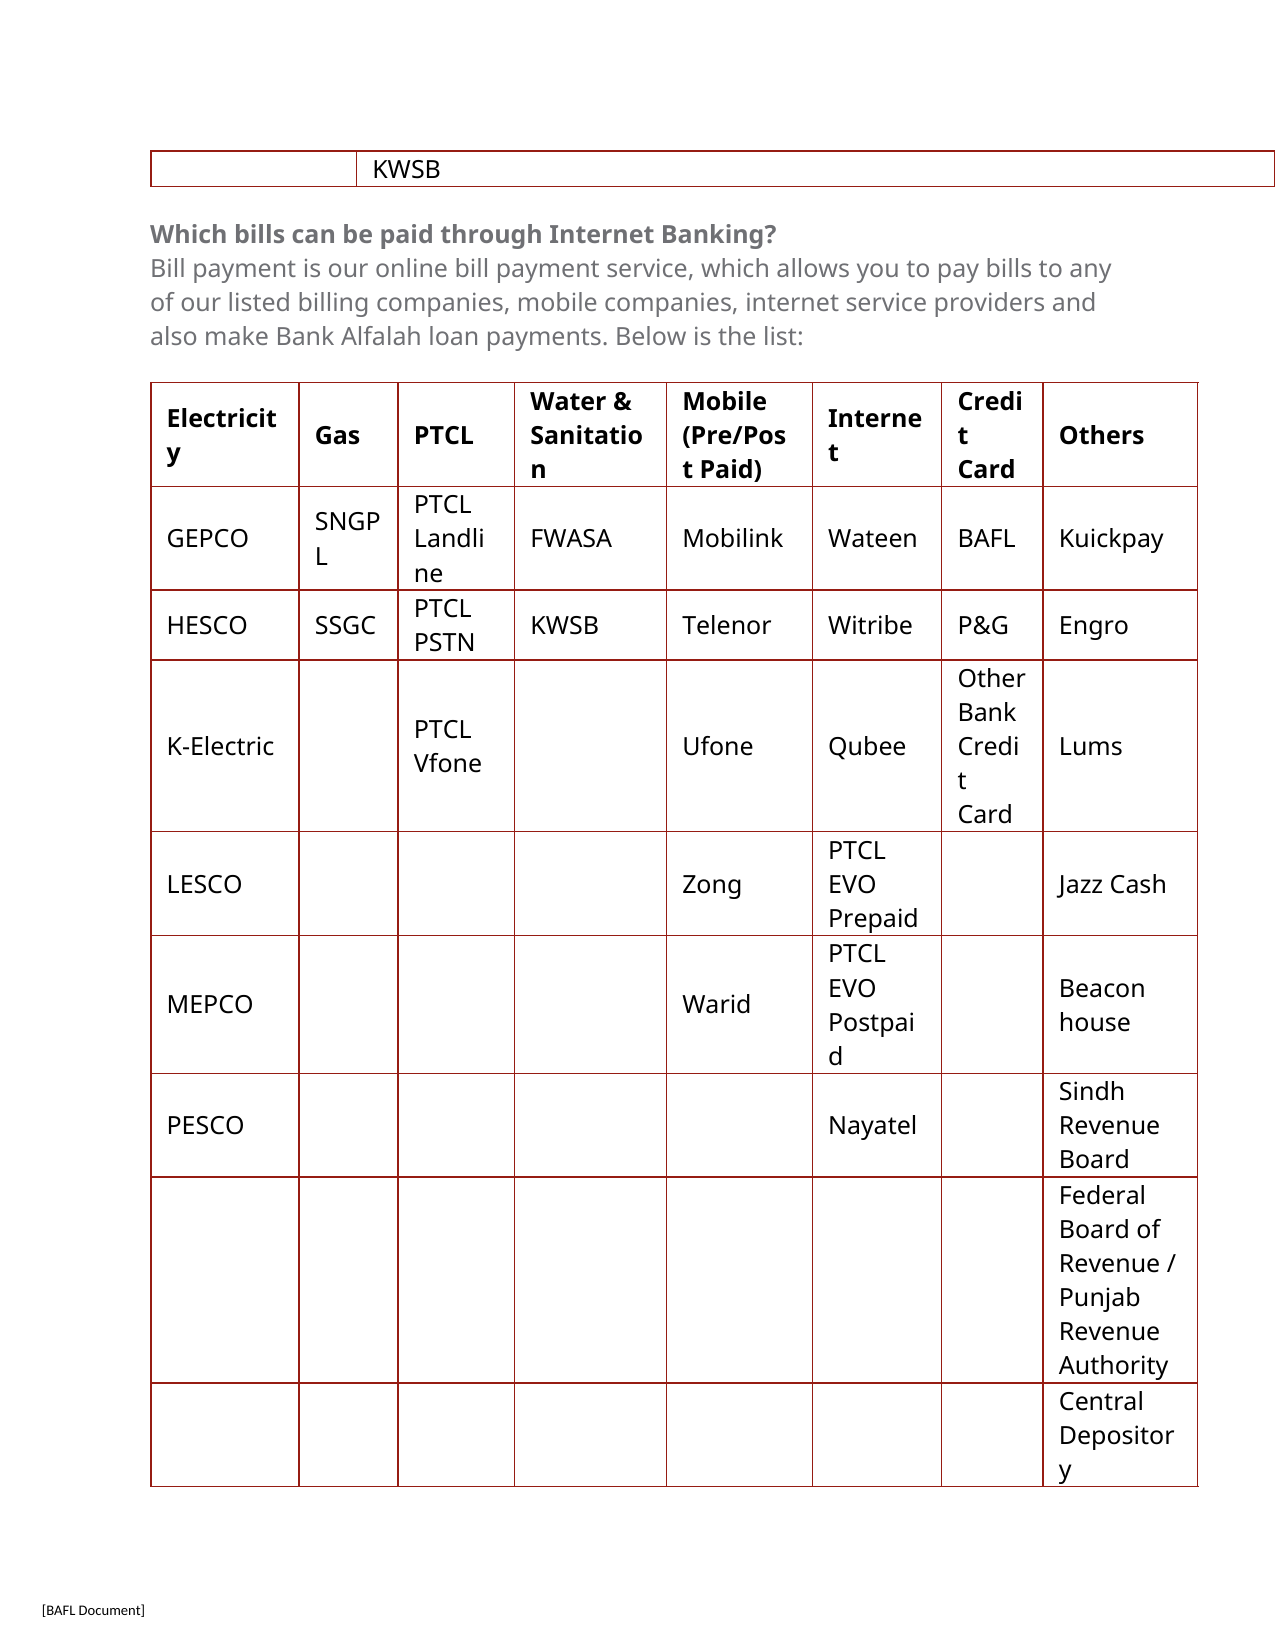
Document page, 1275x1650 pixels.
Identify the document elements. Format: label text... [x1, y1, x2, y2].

table_cell Nayatel [813, 1074, 941, 1176]
table_cell [399, 936, 514, 1072]
text Which bills can be paid through Internet Banking? Bill payment is our online bill payment service, which allows you to pay bills to any of our listed billing companies, mobile companies, internet service providers and also make Bank Alfalah loan payments. Below is the list: [150, 216, 1125, 353]
table_cell PTCL Vfone [399, 661, 514, 831]
table_cell Ufone [667, 661, 812, 831]
table_cell [942, 936, 1042, 1072]
table_cell P&G [942, 591, 1042, 659]
table_cell [813, 1178, 941, 1382]
table_cell Zong [667, 832, 812, 934]
table_cell KWSB [515, 591, 666, 659]
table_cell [1044, 1384, 1197, 1486]
table_cell FWASA [515, 487, 666, 589]
table_cell SNGPL [300, 487, 397, 589]
table_cell [152, 1178, 298, 1382]
table_cell [152, 1384, 298, 1486]
table_header Gas [300, 383, 397, 486]
table_cell Witribe [813, 591, 941, 659]
table_cell [399, 832, 514, 934]
table_header PTCL [399, 383, 514, 486]
table_cell PTCL EVO Prepaid [813, 832, 941, 934]
table_cell [942, 1074, 1042, 1176]
table_cell [942, 1178, 1042, 1382]
table_cell BAFL [942, 487, 1042, 589]
table_cell Wateen [813, 487, 941, 589]
table_cell [515, 1178, 666, 1382]
table_cell Warid [667, 936, 812, 1072]
table_cell SSGC [300, 591, 397, 659]
table_cell [515, 661, 666, 831]
table_cell Kuickpay [1044, 487, 1197, 589]
table_header Internet [813, 383, 941, 486]
table_cell [399, 1178, 514, 1382]
table_cell [399, 1074, 514, 1176]
table_cell Engro [1044, 591, 1197, 659]
table_cell Mobilink [667, 487, 812, 589]
table_cell [515, 1384, 666, 1486]
table_cell Other Bank Credit Card [942, 661, 1042, 831]
table_cell GEPCO [152, 487, 298, 589]
table_cell [942, 1384, 1042, 1486]
table_cell Lums [1044, 661, 1197, 831]
table_cell [942, 832, 1042, 934]
table_cell [667, 1178, 812, 1382]
table_cell MEPCO [152, 936, 298, 1072]
table_cell [300, 1384, 397, 1486]
table_header Mobile (Pre/Post Paid) [667, 383, 812, 486]
table_cell [667, 1074, 812, 1176]
table_cell [515, 832, 666, 934]
table_cell [813, 1384, 941, 1486]
table_cell Qubee [813, 661, 941, 831]
table_cell Federal Board of Revenue / Punjab Revenue Authority [1044, 1178, 1197, 1382]
table_cell HESCO [152, 591, 298, 659]
table_cell [399, 1384, 514, 1486]
table_cell K-Electric [152, 661, 298, 831]
table_cell PTCL Landline [399, 487, 514, 589]
table_cell [515, 936, 666, 1072]
table_cell [300, 832, 397, 934]
table_cell [515, 1074, 666, 1176]
table_cell PESCO [152, 1074, 298, 1176]
table_cell [300, 1074, 397, 1176]
table_cell Beacon house [1044, 936, 1197, 1072]
table_cell Telenor [667, 591, 812, 659]
table_header Electricity [152, 383, 298, 486]
table_cell PTCL EVO Postpaid [813, 936, 941, 1072]
table_cell PTCL PSTN [399, 591, 514, 659]
table_cell Sindh Revenue Board [1044, 1074, 1197, 1176]
table_cell Jazz Cash [1044, 832, 1197, 934]
table_header Water & Sanitation [515, 383, 666, 486]
table_cell [300, 936, 397, 1072]
table_cell [300, 661, 397, 831]
table_header Credit Card [942, 383, 1042, 486]
table_cell [667, 1384, 812, 1486]
table_header Others [1044, 383, 1197, 486]
table_cell LESCO [152, 832, 298, 934]
table_cell KWSB [357, 152, 1274, 186]
table_cell [300, 1178, 397, 1382]
